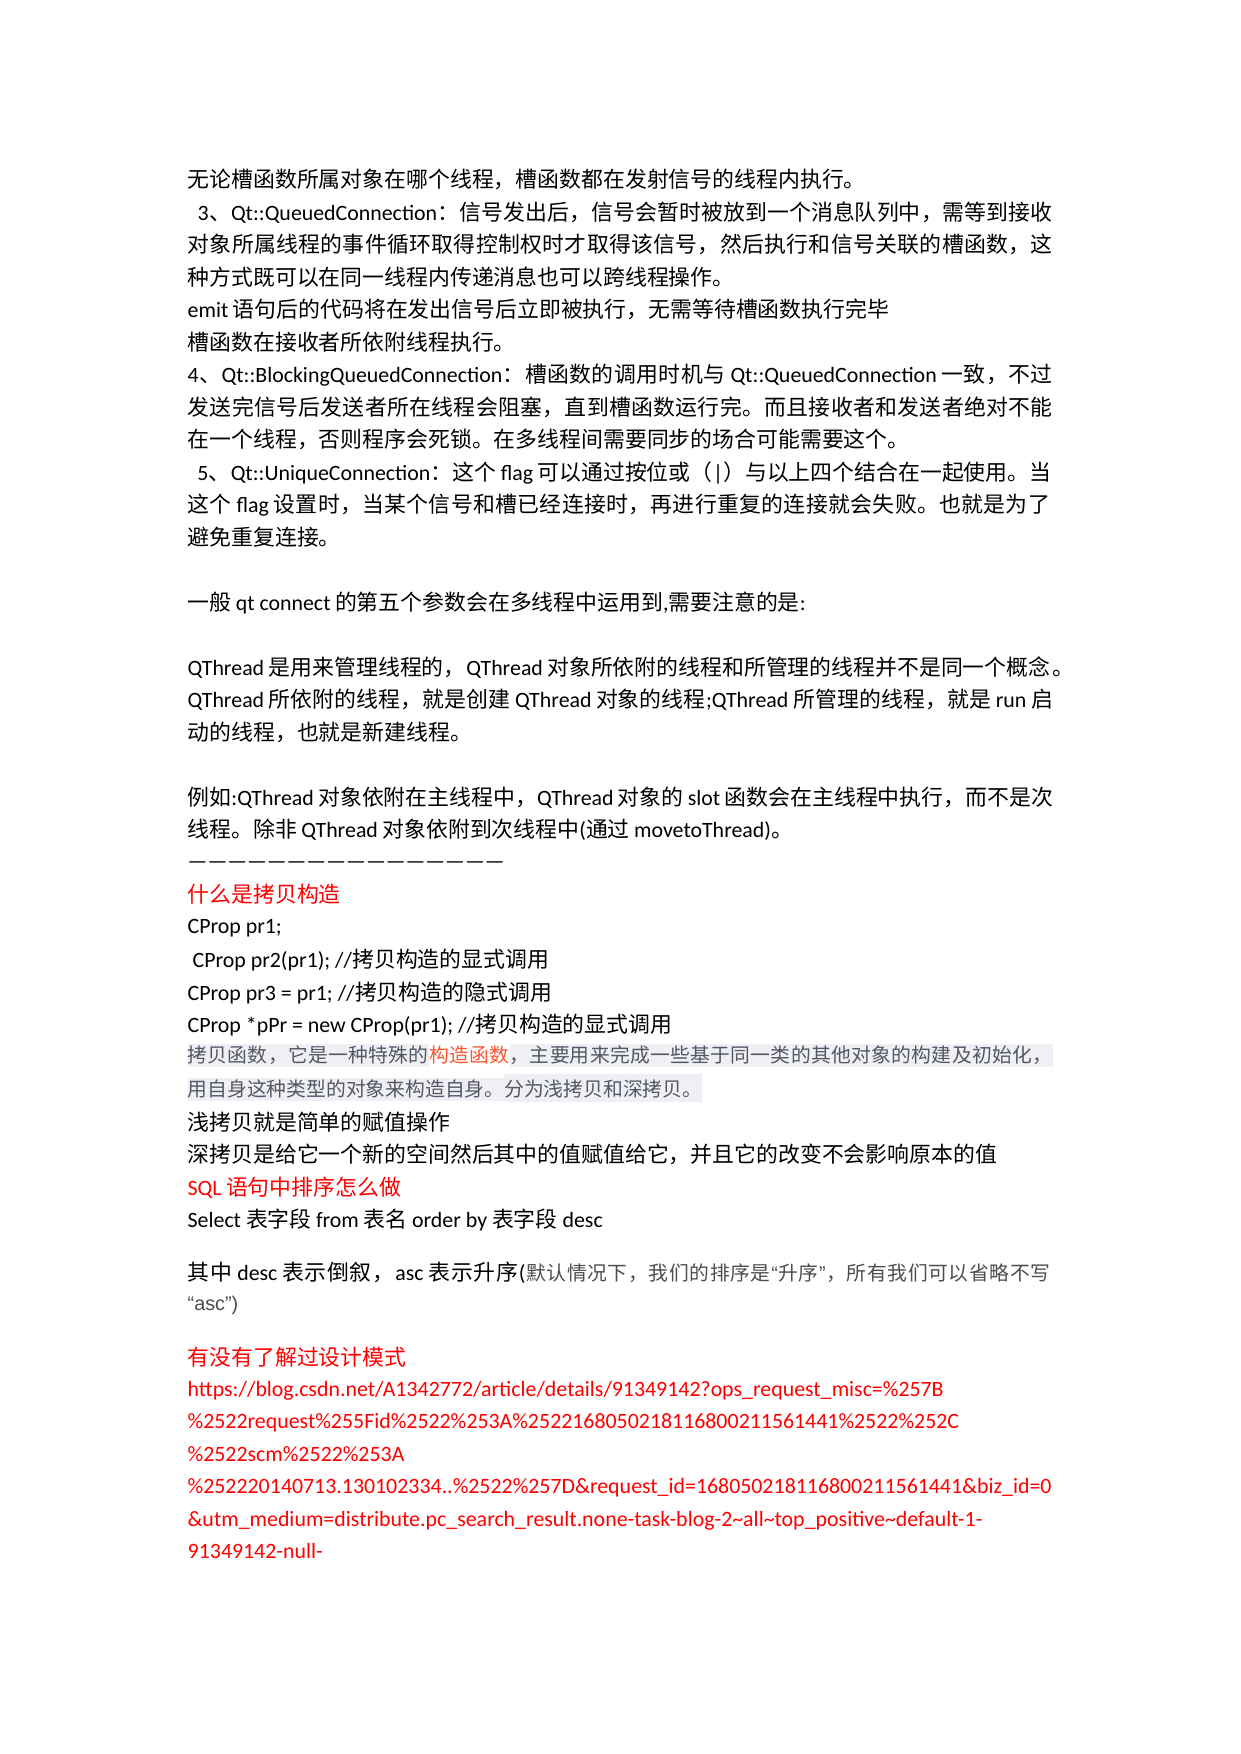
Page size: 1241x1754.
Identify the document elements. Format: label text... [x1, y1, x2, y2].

text 一般qt connect的第五个参数会在多线程中运用到,需要注意的是: [187, 584, 1053, 617]
text CProp pr2(pr1); //拷贝构造的显式调用 [187, 942, 1053, 974]
text Select 表字段from 表名order by 表字段 desc [187, 1202, 1053, 1234]
text 无论槽函数所属对象在哪个线程，槽函数都在发射信号的线程内执行。 [187, 162, 1053, 194]
text 3、Qt::QueuedConnection：信号发出后，信号会暂时被放到一个消息队列中，需等到接收对象所属线程的事件循环取得控制权时才取得该信号，然后执行和信号关联的槽函数，这种方式既可以在同一线程内传递消息也可以跨线程操作。 [187, 194, 1053, 292]
text 有没有了解过设计模式 [187, 1339, 1053, 1372]
text 浅拷贝就是简单的赋值操作 [187, 1104, 1053, 1137]
text QThread是用来管理线程的，QThread对象所依附的线程和所管理的线程并不是同一个概念。QThread所依附的线程，就是创建QThread对象的线程;QThread 所管理的线程，就是run启动的线程，也就是新建线程。 [187, 649, 1053, 747]
text SQL语句中排序怎么做 [187, 1169, 1053, 1202]
text CProp *pPr = new CProp(pr1); //拷贝构造的显式调用 [187, 1007, 1053, 1039]
text 槽函数在接收者所依附线程执行。 [187, 324, 1053, 357]
text 什么是拷贝构造 [187, 877, 1053, 909]
text 5、Qt::UniqueConnection：这个flag可以通过按位或（|）与以上四个结合在一起使用。当这个flag设置时，当某个信号和槽已经连接时，再进行重复的连接就会失败。也就是为了避免重复连接。 [187, 454, 1053, 552]
text CProp pr3 = pr1; //拷贝构造的隐式调用 [187, 974, 1053, 1007]
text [187, 1372, 1053, 1567]
text 深拷贝是给它一个新的空间然后其中的值赋值给它，并且它的改变不会影响原本的值 [187, 1137, 1053, 1169]
text 例如:QThread对象依附在主线程中，QThread对象的slot函数会在主线程中执行，而不是次线程。除非QThread对象依附到次线程中(通过movetoThread)。 [187, 779, 1053, 844]
text emit语句后的代码将在发出信号后立即被执行，无需等待槽函数执行完毕 [187, 292, 1053, 324]
text CProp pr1; [187, 909, 1053, 942]
text ———————————————— [187, 844, 1053, 877]
text 其中desc表示倒叙，asc表示升序(默认情况下，我们的排序是“升序”，所有我们可以省略不写“asc”) [187, 1254, 1053, 1319]
text 拷贝函数，它是一种特殊的构造函数，主要用来完成一些基于同一类的其他对象的构建及初始化，用自身这种类型的对象来构造自身。分为浅拷贝和深拷贝。 [187, 1039, 1053, 1104]
text 4、Qt::BlockingQueuedConnection：槽函数的调用时机与Qt::QueuedConnection一致，不过发送完信号后发送者所在线程会阻塞，直到槽函数运行完。而且接收者和发送者绝对不能在一个线程，否则程序会死锁。在多线程间需要同步的场合可能需要这个。 [187, 357, 1053, 454]
